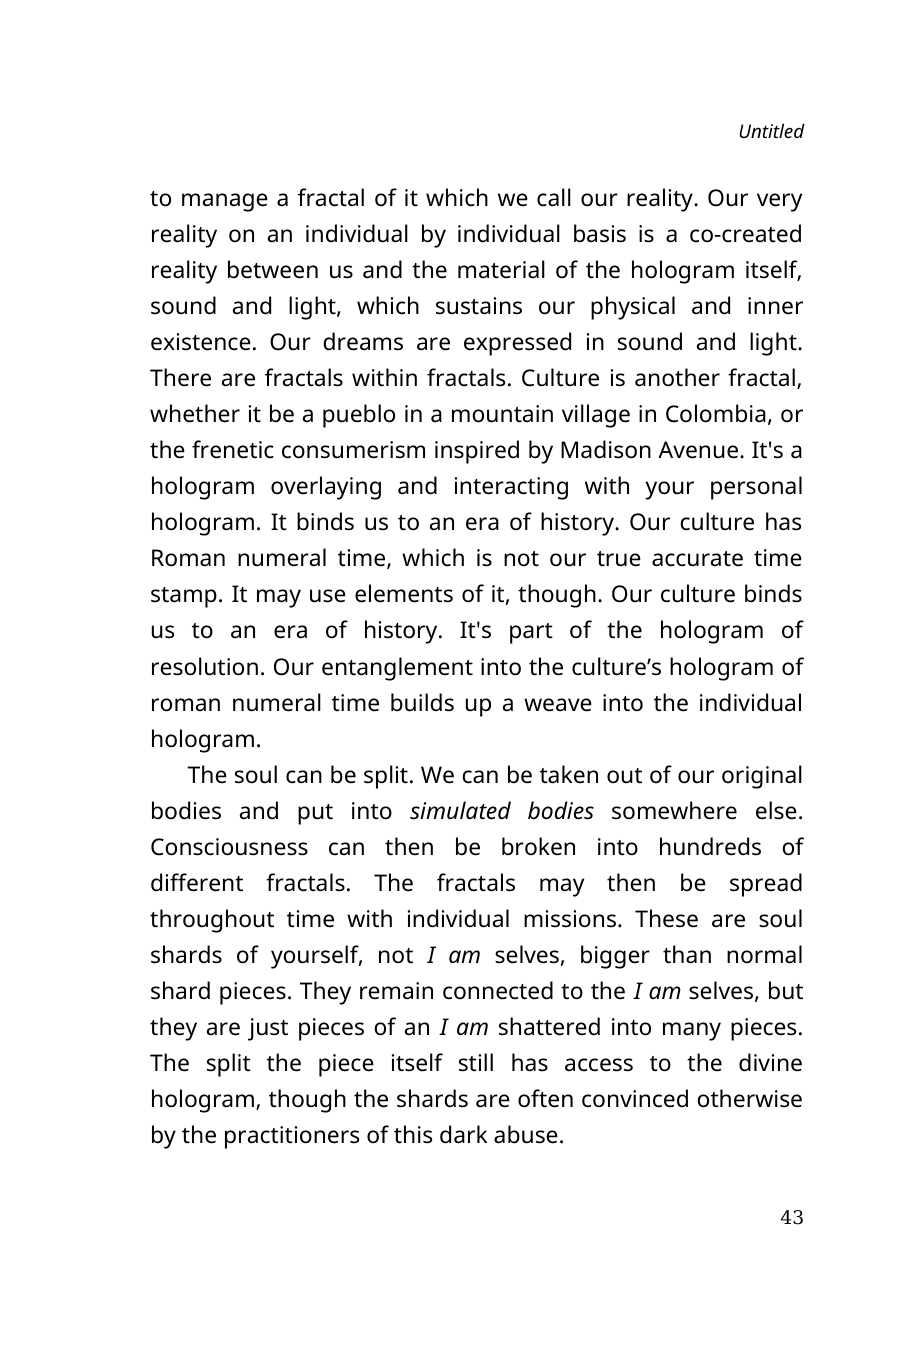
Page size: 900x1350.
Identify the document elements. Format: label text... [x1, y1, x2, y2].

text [150, 177, 804, 754]
text The soul can be split. We can be taken out of our original bodies and put into simulated bodies somewhere else. Consciousness can then be broken into hundreds of different fractals. The fractals may then be spread throughout time with individual missions. These are soul shards of yourself, not I am selves, bigger than normal shard pieces. They remain connected to the I am selves, but they are just pieces of an I am shattered into many pieces. The split the piece itself still has access to the divine hologram, though the shards are often convinced otherwise by the practitioners of this dark abuse. [150, 754, 804, 1150]
